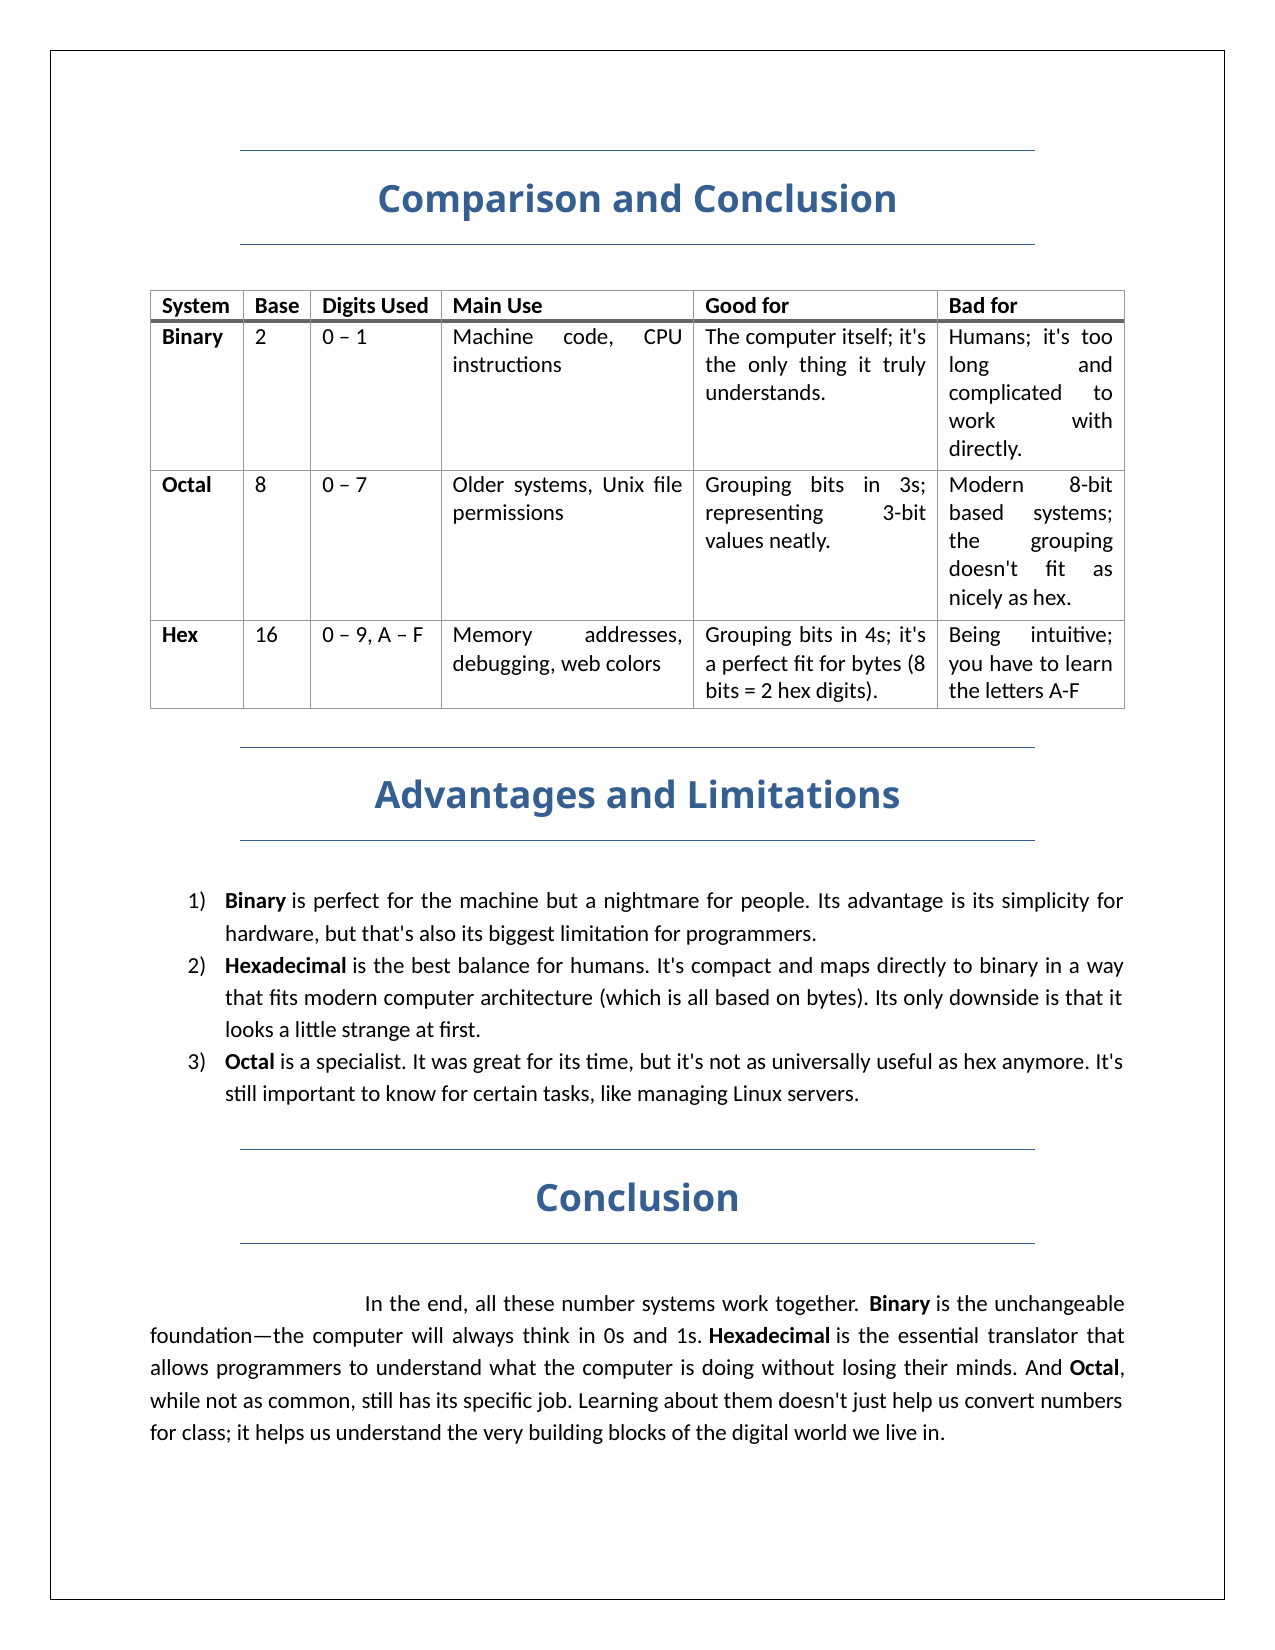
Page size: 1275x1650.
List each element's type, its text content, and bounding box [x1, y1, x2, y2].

list Octal is a specialist. It was great for its time, but it's not as universally useful as hex anymore. It's still important to know for certain tasks, like managing Linux servers. [187, 1047, 1125, 1108]
text In the end, all these number systems work together. Binary is the unchangeable foundation—the computer will always think in 0s and 1s. Hexadecimal is the essential translator that allows programmers to understand what the computer is doing without losing their minds. And Octal, while not as common, still has its specific job. Learning about them doesn't just help us convert numbers for class; it helps us understand the very building blocks of the digital world we live in. [150, 1289, 1125, 1446]
table_cell Machine code, CPU instructions [442, 323, 693, 469]
text Comparison and Conclusion [240, 151, 1035, 244]
table_cell Modern 8-bit based systems; the grouping doesn't fit as nicely as hex. [938, 471, 1124, 619]
table_cell Older systems, Unix file permissions [442, 471, 693, 619]
table_cell The computer itself; it's the only thing it truly understands. [694, 323, 937, 469]
table_cell Octal [151, 471, 243, 619]
list Binary is perfect for the machine but a nightmare for people. Its advantage is its simplicity for hardware, but that's also its biggest limitation for programmers. [187, 886, 1125, 947]
table_cell 0 – 7 [311, 471, 441, 619]
table_header Base [244, 291, 310, 319]
table_cell 0 – 9, A – F [311, 621, 441, 708]
table_cell Binary [151, 323, 243, 469]
text Advantages and Limitations [240, 748, 1035, 840]
table_header System [151, 291, 243, 319]
table_cell 8 [244, 471, 310, 619]
text Conclusion [240, 1150, 1035, 1243]
table_cell Being intuitive; you have to learn the letters A-F [938, 621, 1124, 708]
list Hexadecimal is the best balance for humans. It's compact and maps directly to binary in a way that fits modern computer architecture (which is all based on bytes). Its only downside is that it looks a little strange at first. [187, 951, 1125, 1043]
table_cell Hex [151, 621, 243, 708]
table_cell 0 – 1 [311, 323, 441, 469]
table_header Good for [694, 291, 937, 319]
table_cell Memory addresses, debugging, web colors [442, 621, 693, 708]
table_header Digits Used [311, 291, 441, 319]
table_header Bad for [938, 291, 1124, 319]
table_cell Grouping bits in 4s; it's a perfect fit for bytes (8 bits = 2 hex digits). [694, 621, 937, 708]
table_cell 16 [244, 621, 310, 708]
table_header Main Use [442, 291, 693, 319]
table_cell Humans; it's too long and complicated to work with directly. [938, 323, 1124, 469]
table_cell 2 [244, 323, 310, 469]
table_cell Grouping bits in 3s; representing 3-bit values neatly. [694, 471, 937, 619]
